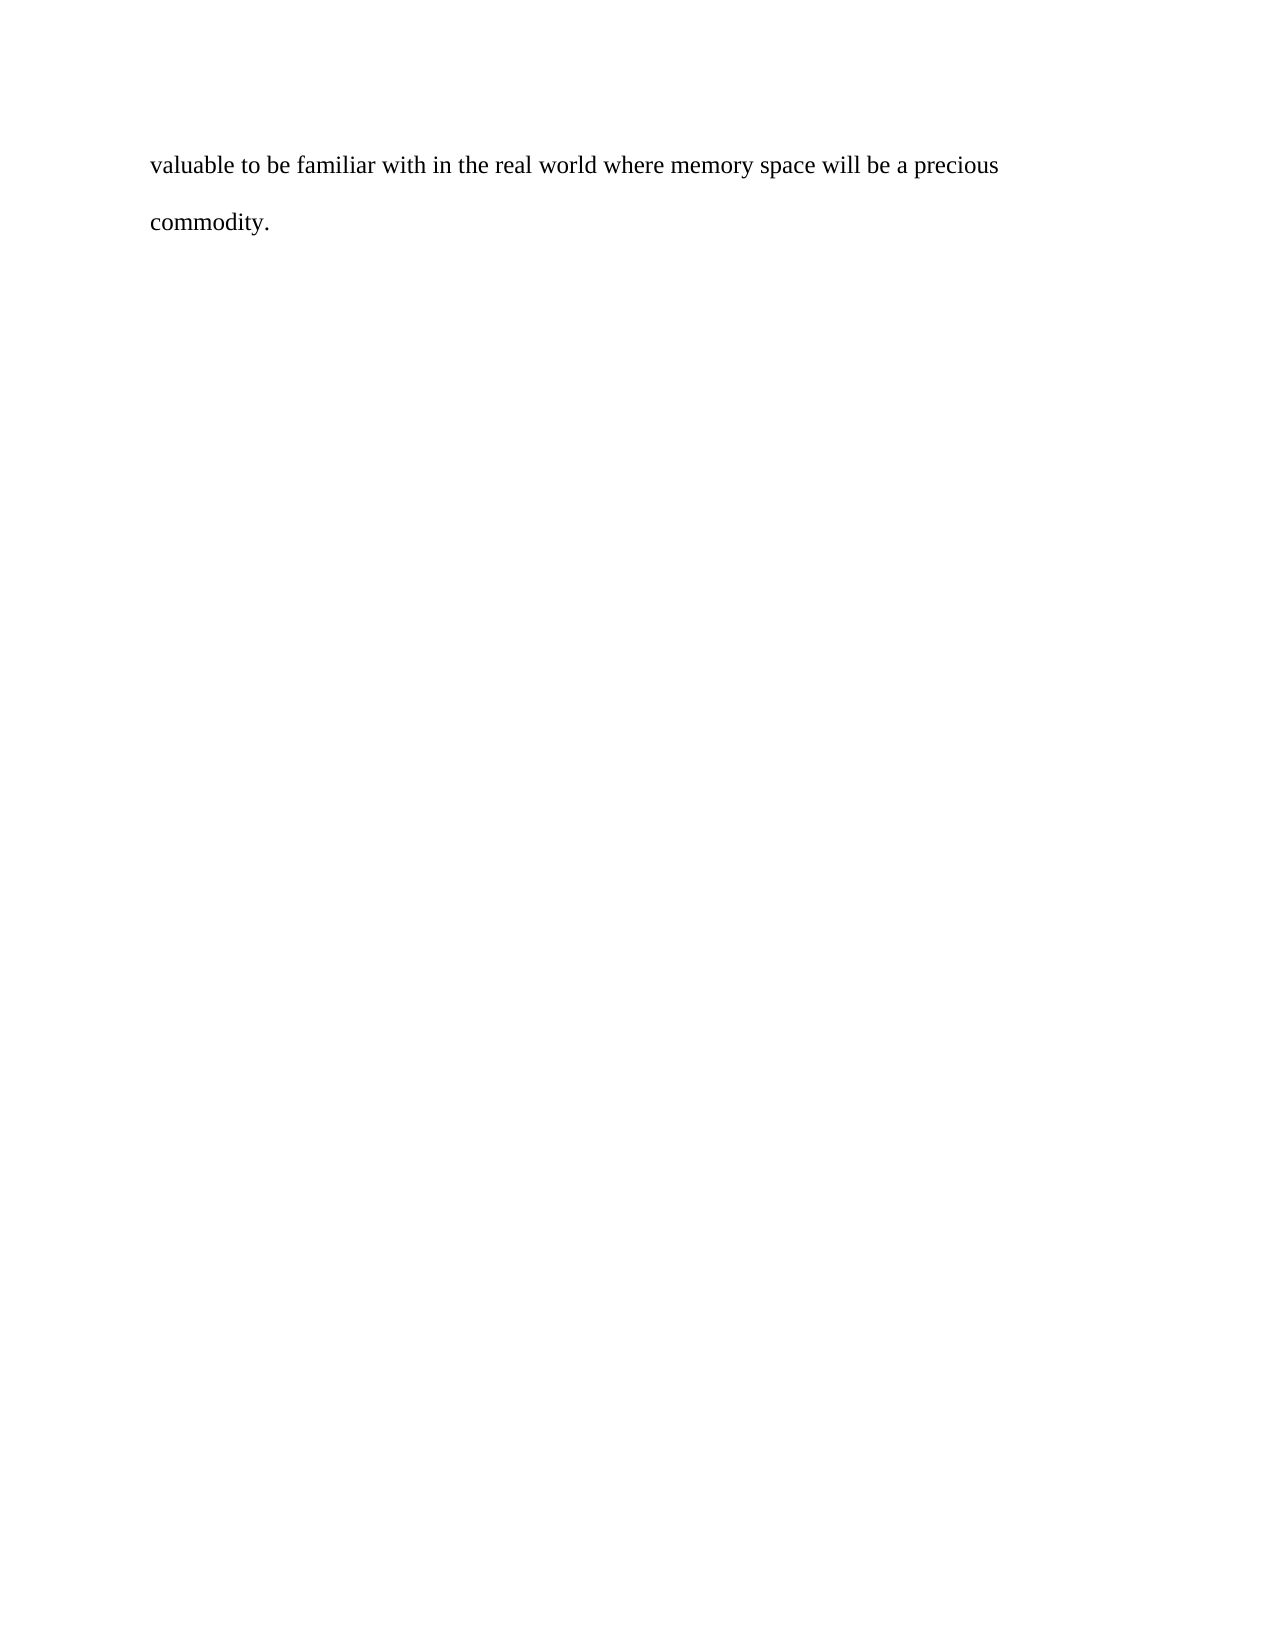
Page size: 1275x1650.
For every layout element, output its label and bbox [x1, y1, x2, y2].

text [150, 150, 1125, 236]
